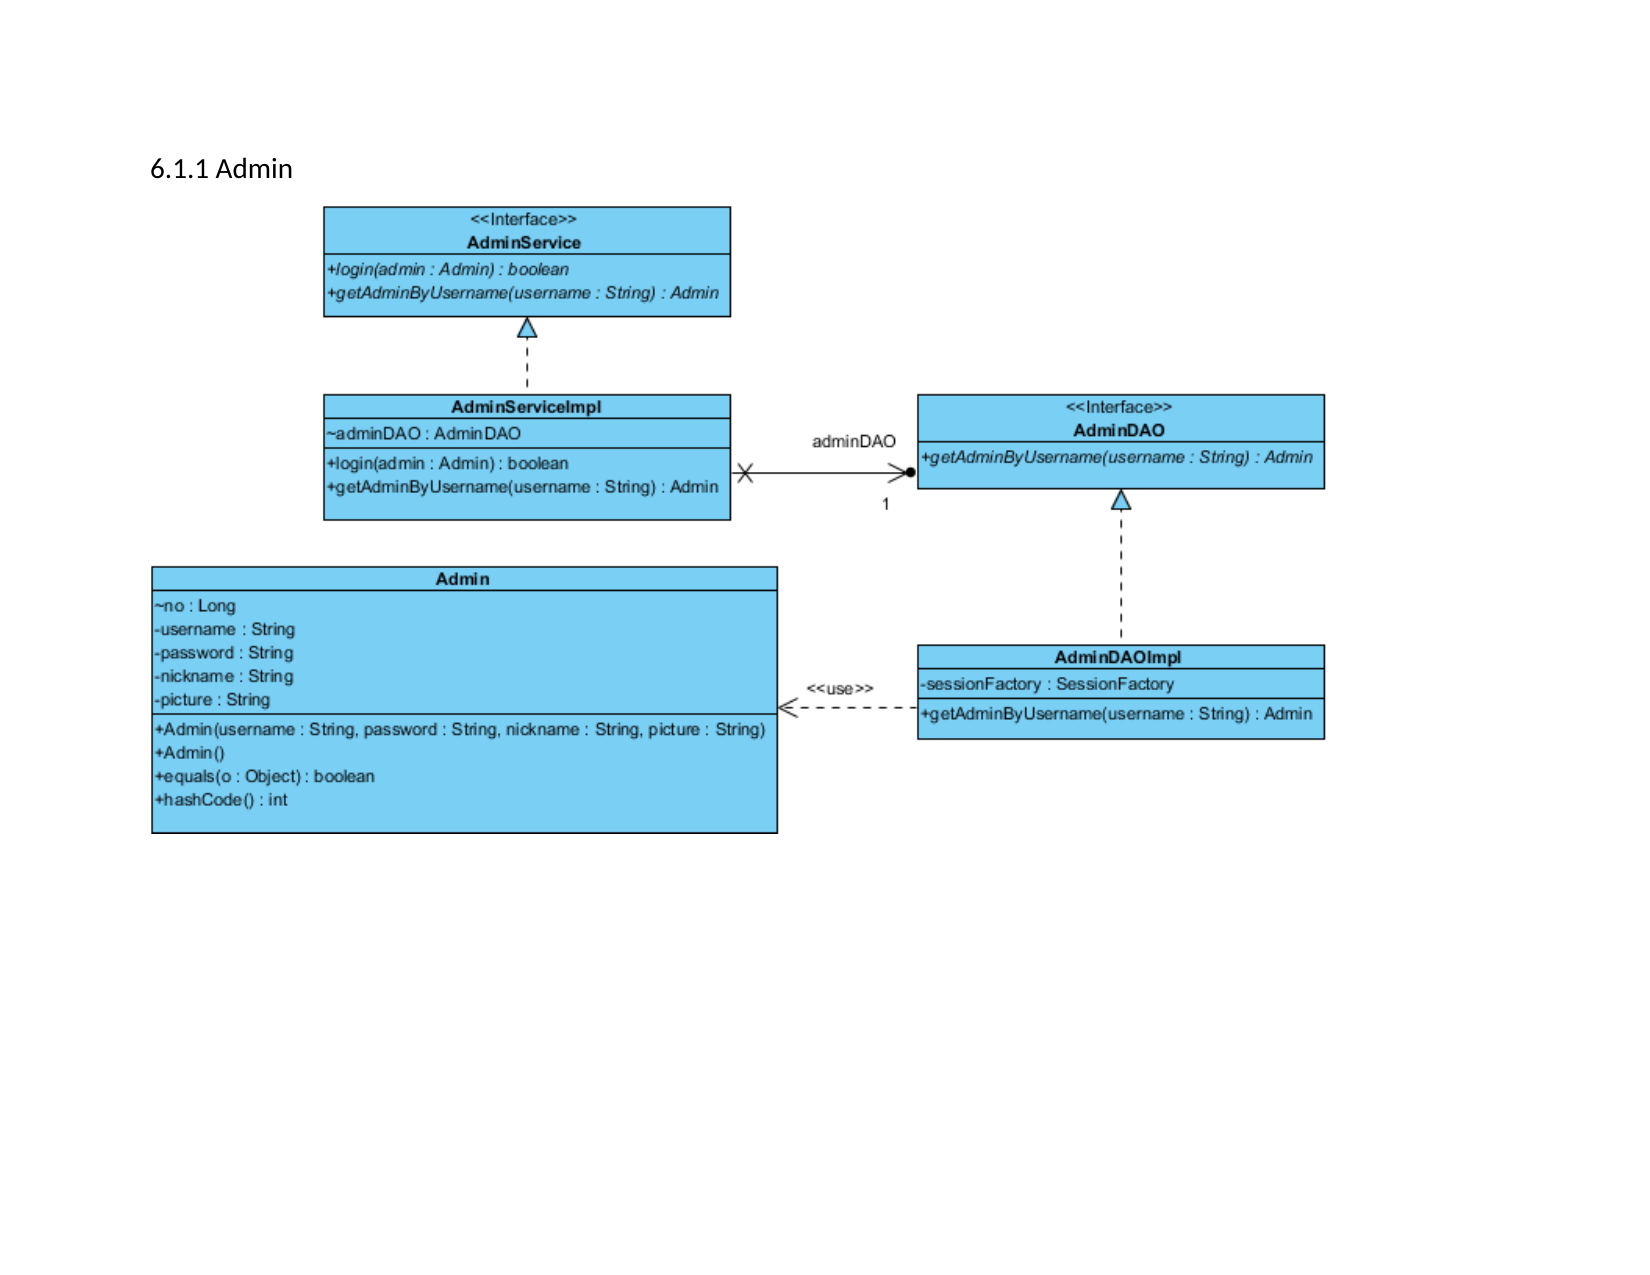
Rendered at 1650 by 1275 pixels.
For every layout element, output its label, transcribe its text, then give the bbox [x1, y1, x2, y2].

picture [150, 205, 1327, 834]
text 6.1.1 Admin [150, 150, 1500, 186]
